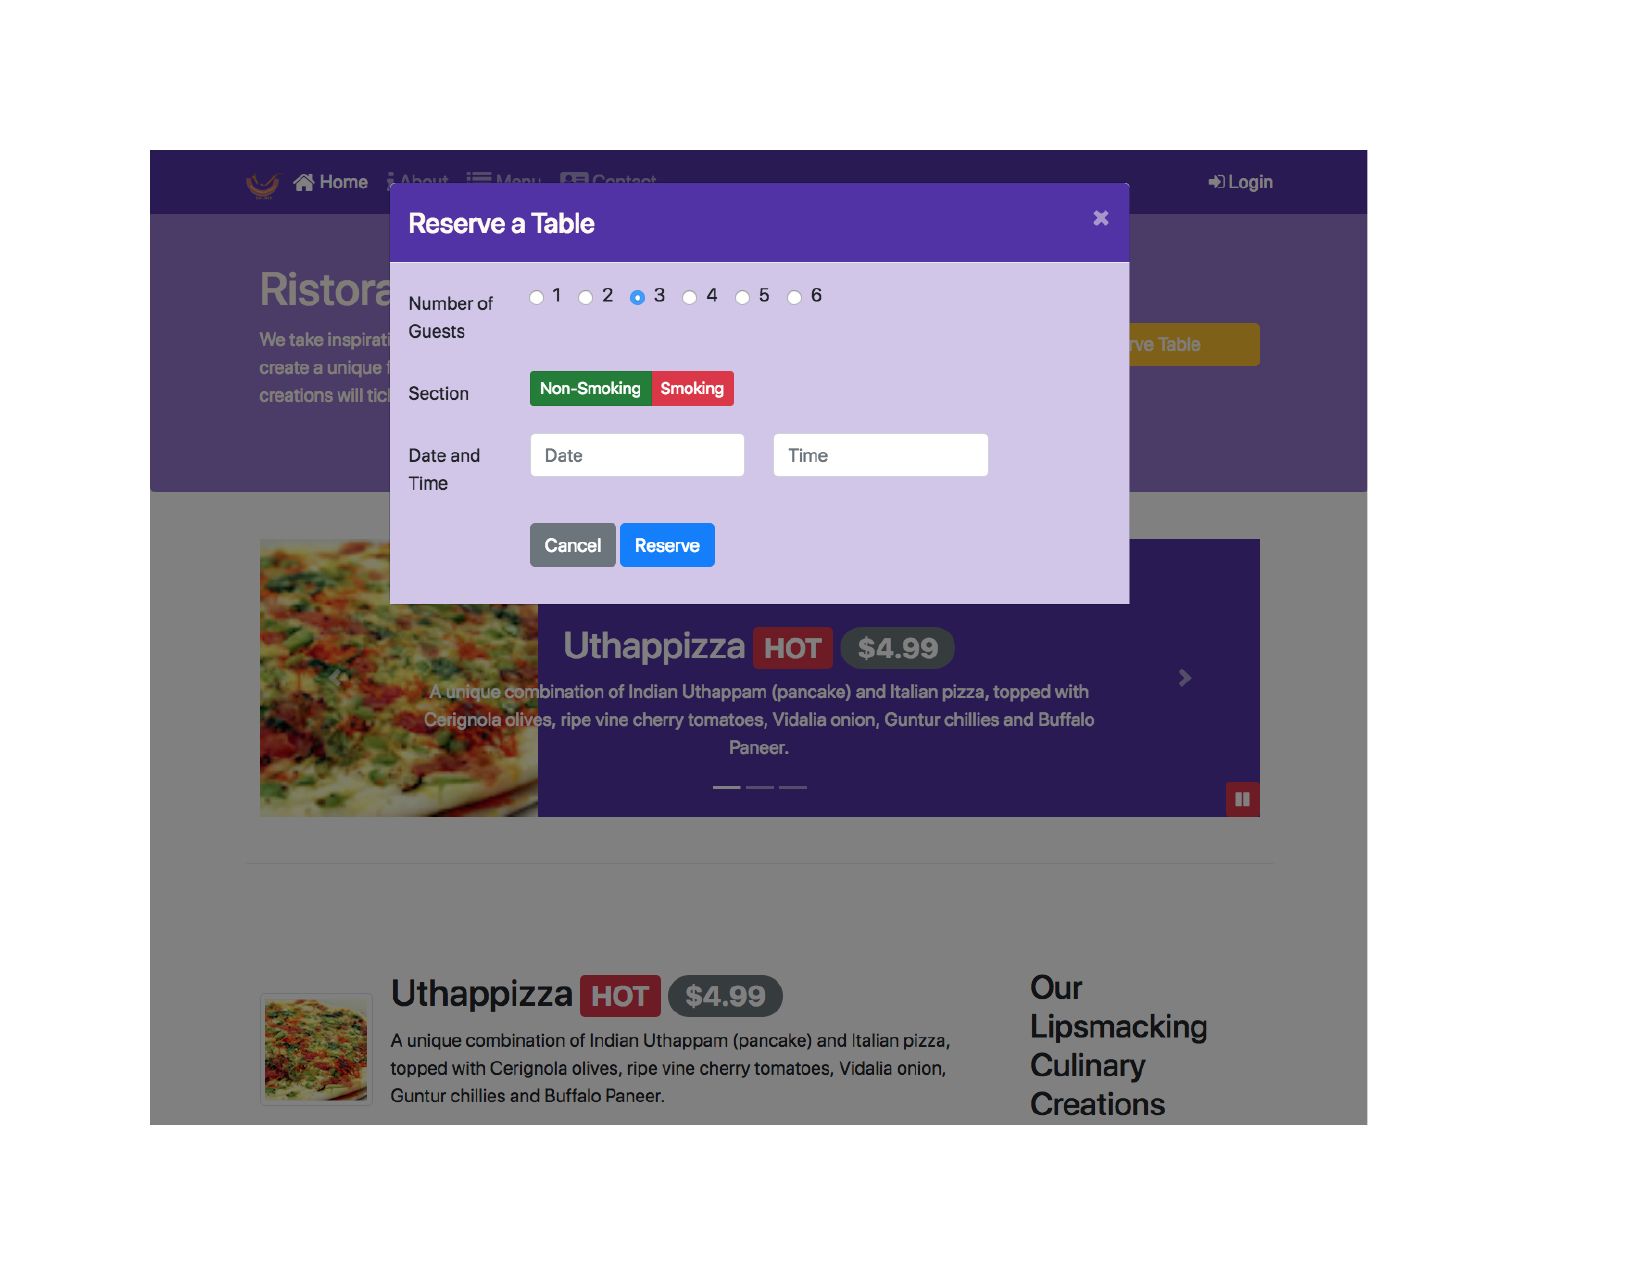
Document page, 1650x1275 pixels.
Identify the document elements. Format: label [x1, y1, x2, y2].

picture [150, 150, 1368, 1125]
